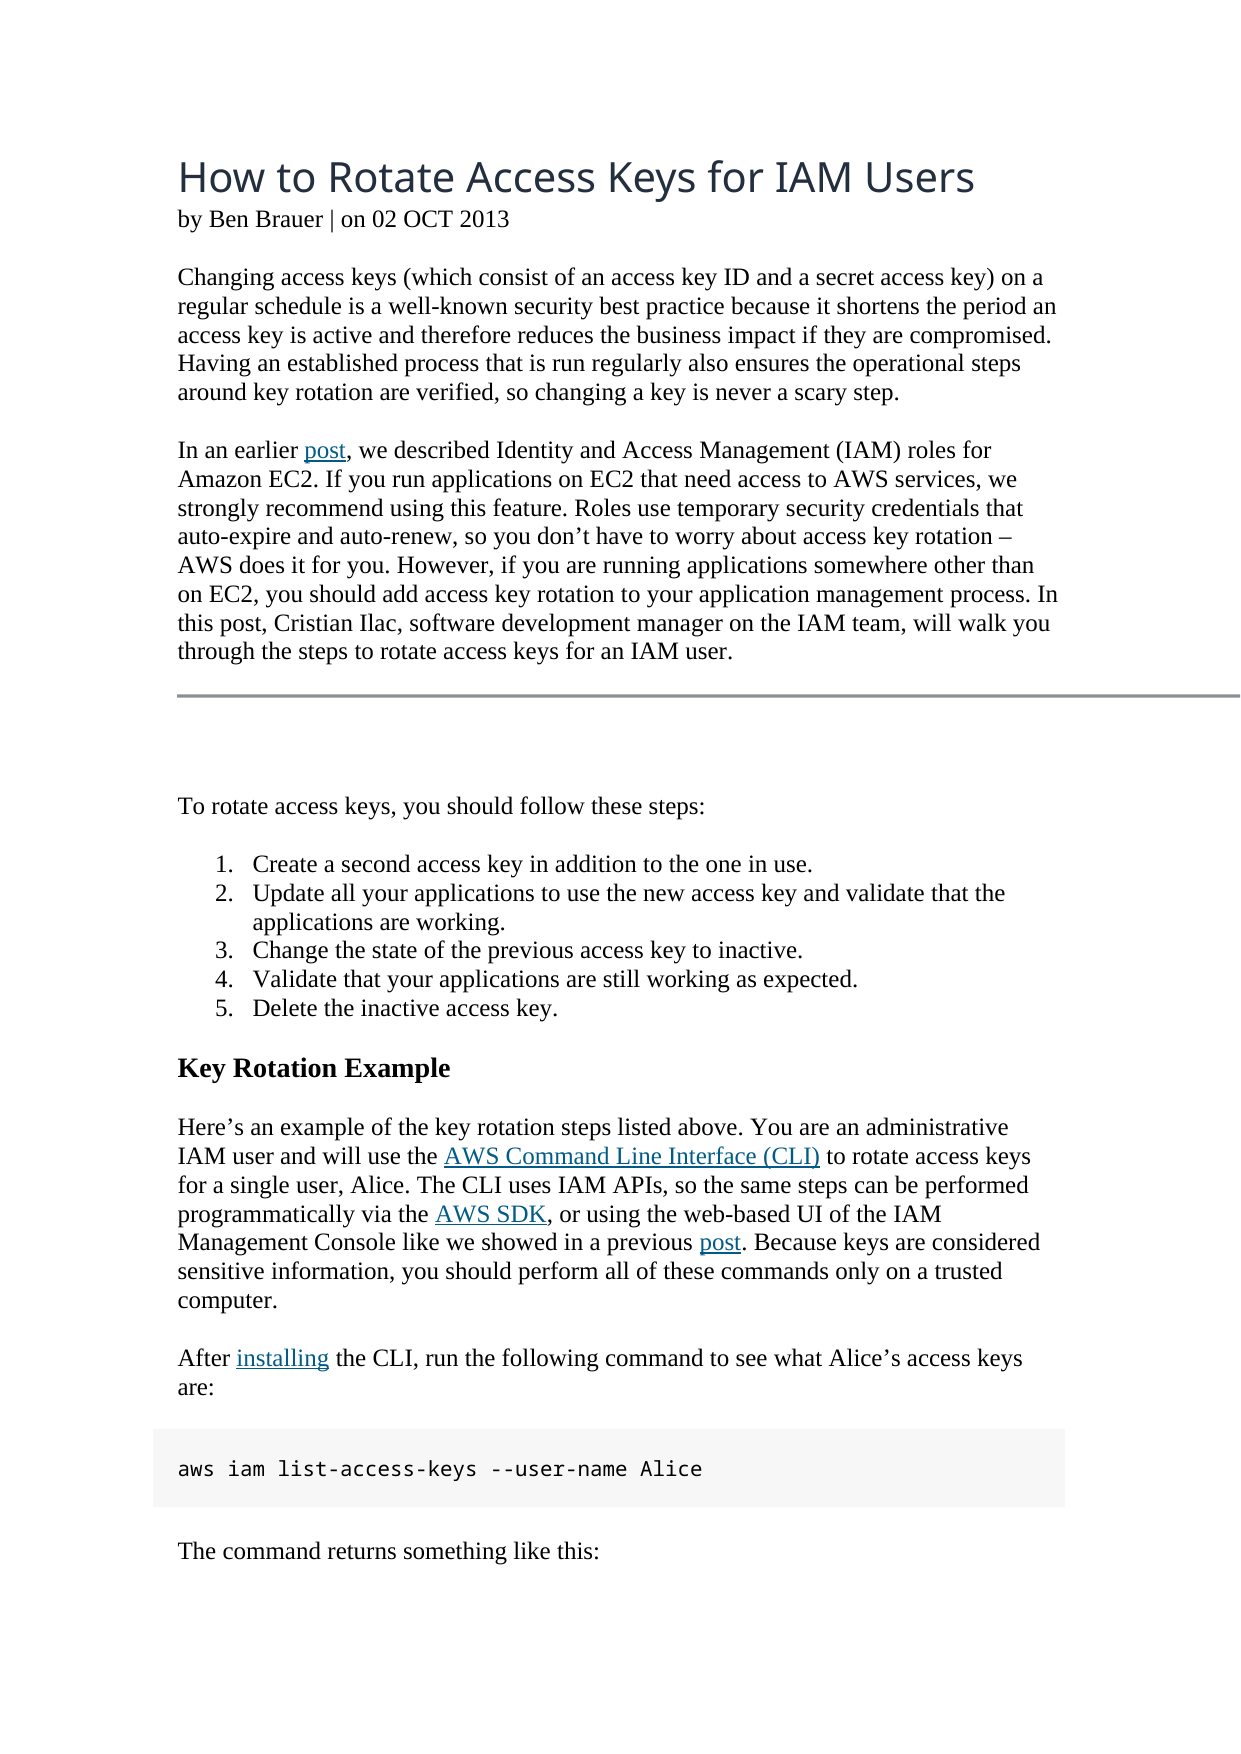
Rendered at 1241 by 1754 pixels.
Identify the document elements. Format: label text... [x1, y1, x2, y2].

list Create a second access key in addition to the one in use. [215, 849, 1063, 878]
text In an earlier post, we described Identity and Access Management (IAM) roles for Amazon EC2. If you run applications on EC2 that need access to AWS services, we strongly recommend using this feature. Roles use temporary security credentials that auto-expire and auto-renew, so you don’t have to worry about access key rotation – AWS does it for you. However, if you are running applications somewhere other than on EC2, you should add access key rotation to your application management process. In this post, Cristian Ilac, software development manager on the IAM team, will walk you through the steps to rotate access keys for an IAM user. [177, 435, 1063, 665]
text After installing the CLI, run the following command to see what Alice’s access keys are: [177, 1343, 1063, 1400]
text aws iam list-access-keys --user-name Alice [154, 1431, 1063, 1505]
list Change the state of the previous access key to inactive. [215, 936, 1063, 964]
text The command returns something like this: [177, 1536, 1063, 1565]
text Changing access keys (which consist of an access key ID and a secret access key) on a regular schedule is a well-known security best practice because it shortens the period an access key is active and therefore reduces the business impact if they are compromised. Having an established process that is run regularly also ensures the operational steps around key rotation are verified, so changing a key is never a scary step. [177, 262, 1063, 406]
list Update all your applications to use the new access key and validate that the applications are working. [215, 878, 1063, 936]
text How to Rotate Access Keys for IAM Users [177, 148, 1063, 204]
list Delete the inactive access key. [215, 993, 1063, 1022]
text Key Rotation Example [177, 1051, 1063, 1083]
list Validate that your applications are still working as expected. [215, 964, 1063, 993]
text To rotate access keys, you should follow these steps: [177, 791, 1063, 820]
text by Ben Brauer | on 02 OCT 2013 [177, 204, 1063, 233]
text Here’s an example of the key rotation steps listed above. You are an administrative IAM user and will use the AWS Command Line Interface (CLI) to rotate access keys for a single user, Alice. The CLI uses IAM APIs, so the same steps can be performed programmatically via the AWS SDK, or using the web-based UI of the IAM Management Console like we showed in a previous post. Because keys are considered sensitive information, you should perform all of these commands only on a trusted computer. [177, 1112, 1063, 1314]
